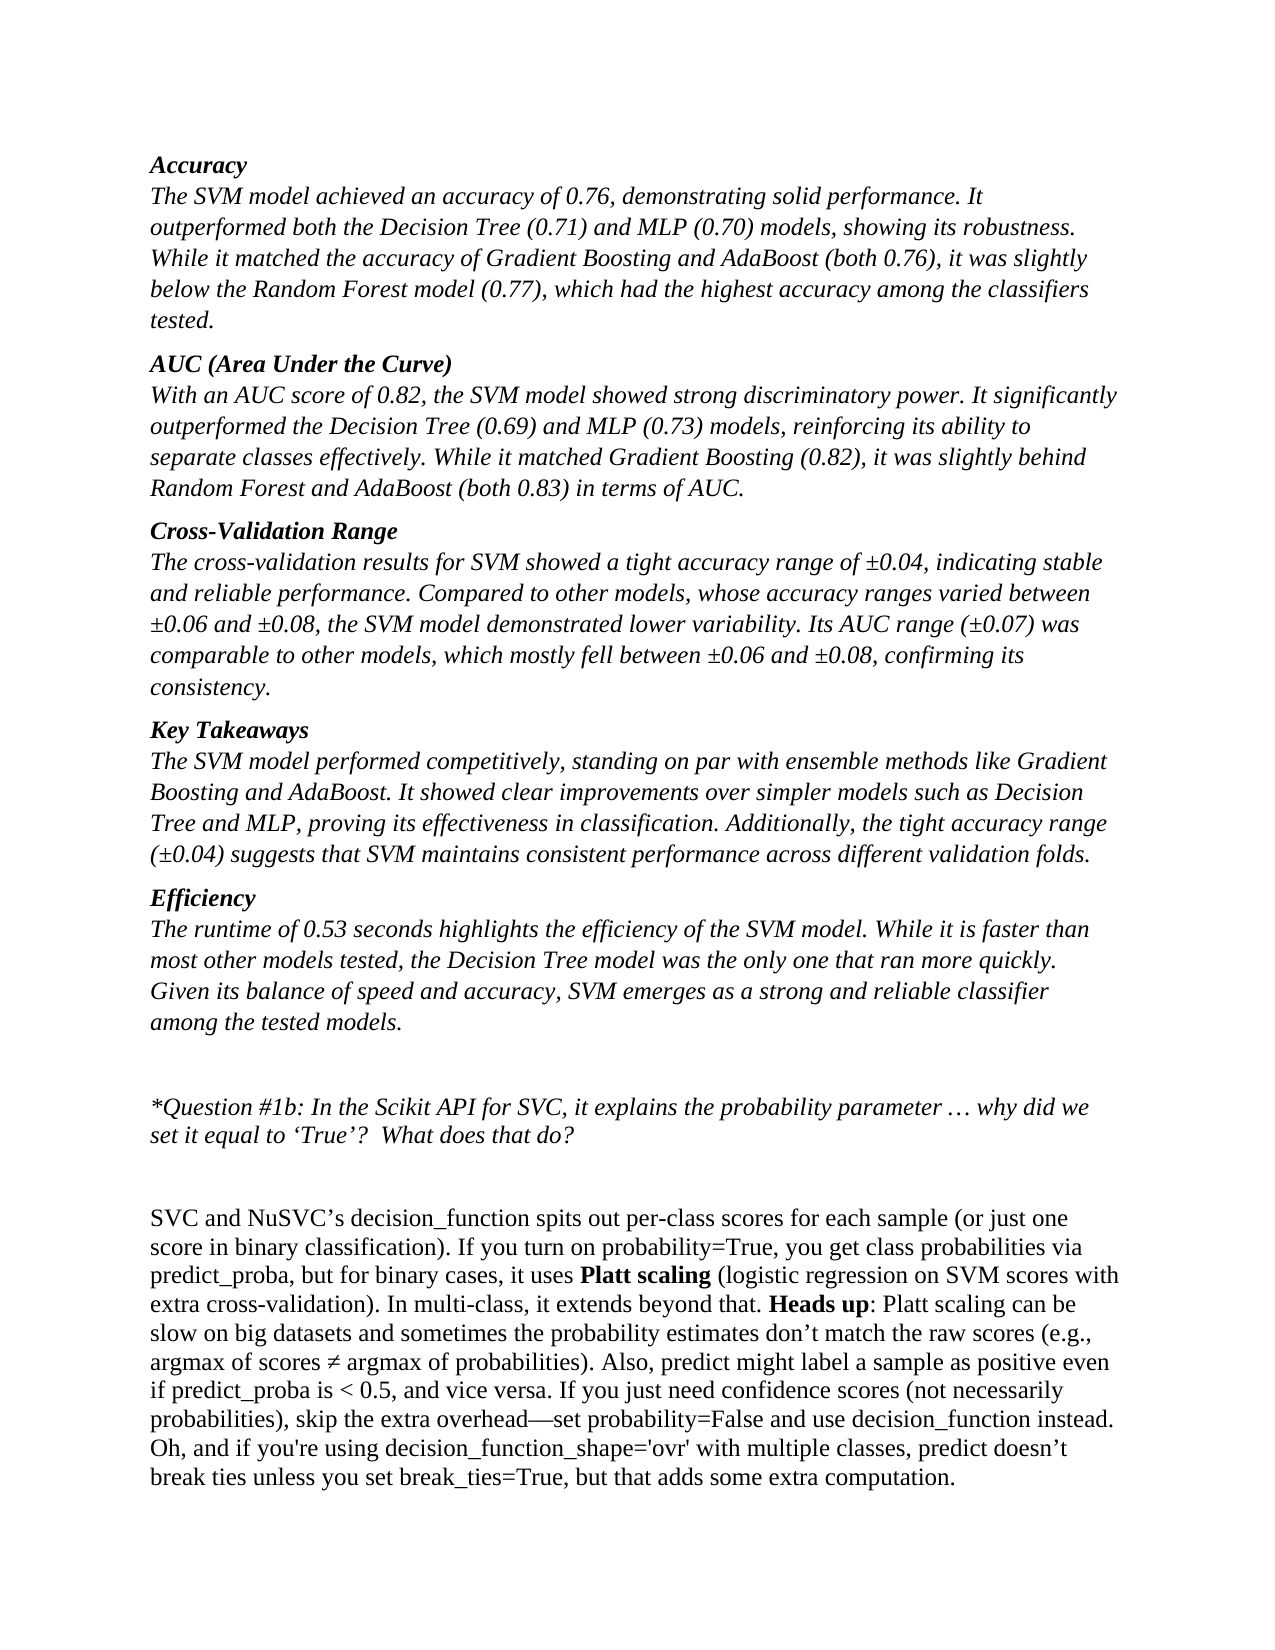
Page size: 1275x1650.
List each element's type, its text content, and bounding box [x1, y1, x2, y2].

text AUC (Area Under the Curve) With an AUC score of 0.82, the SVM model showed strong discriminatory power. It significantly outperformed the Decision Tree (0.69) and MLP (0.73) models, reinforcing its ability to separate classes effectively. While it matched Gradient Boosting (0.82), it was slightly behind Random Forest and AdaBoost (both 0.83) in terms of AUC. [150, 349, 1125, 502]
text Cross-Validation Range The cross-validation results for SVM showed a tight accuracy range of ±0.04, indicating stable and reliable performance. Compared to other models, whose accuracy ranges varied between ±0.06 and ±0.08, the SVM model demonstrated lower variability. Its AUC range (±0.07) was comparable to other models, which mostly fell between ±0.06 and ±0.08, confirming its consistency. [150, 516, 1125, 700]
text Key Takeaways The SVM model performed competitively, standing on par with ensemble methods like Gradient Boosting and AdaBoost. It showed clear improvements over simpler models such as Decision Tree and MLP, proving its effectiveness in classification. Additionally, the tight accuracy range (±0.04) suggests that SVM maintains consistent performance across different validation folds. [150, 715, 1125, 868]
text *Question #1b: In the Scikit API for SVC, it explains the probability parameter … why did we set it equal to ‘True’? What does that do? [150, 1092, 1125, 1149]
text Accuracy The SVM model achieved an accuracy of 0.76, demonstrating solid performance. It outperformed both the Decision Tree (0.71) and MLP (0.70) models, showing its robustness. While it matched the accuracy of Gradient Boosting and AdaBoost (both 0.76), it was slightly below the Random Forest model (0.77), which had the highest accuracy among the classifiers tested. [150, 150, 1125, 334]
text SVC and NuSVC’s decision_function spits out per-class scores for each sample (or just one score in binary classification). If you turn on probability=True, you get class probabilities via predict_proba, but for binary cases, it uses Platt scaling (logistic regression on SVM scores with extra cross-validation). In multi-class, it extends beyond that. Heads up: Platt scaling can be slow on big datasets and sometimes the probability estimates don’t match the raw scores (e.g., argmax of scores ≠ argmax of probabilities). Also, predict might label a sample as positive even if predict_proba is < 0.5, and vice versa. If you just need confidence scores (not necessarily probabilities), skip the extra overhead—set probability=False and use decision_function instead. Oh, and if you're using decision_function_shape='ovr' with multiple classes, predict doesn’t break ties unless you set break_ties=True, but that adds some extra computation. [150, 1203, 1125, 1491]
text Efficiency The runtime of 0.53 seconds highlights the efficiency of the SVM model. While it is faster than most other models tested, the Decision Tree model was the only one that ran more quickly. Given its balance of speed and accuracy, SVM emerges as a strong and reliable classifier among the tested models. [150, 883, 1125, 1036]
